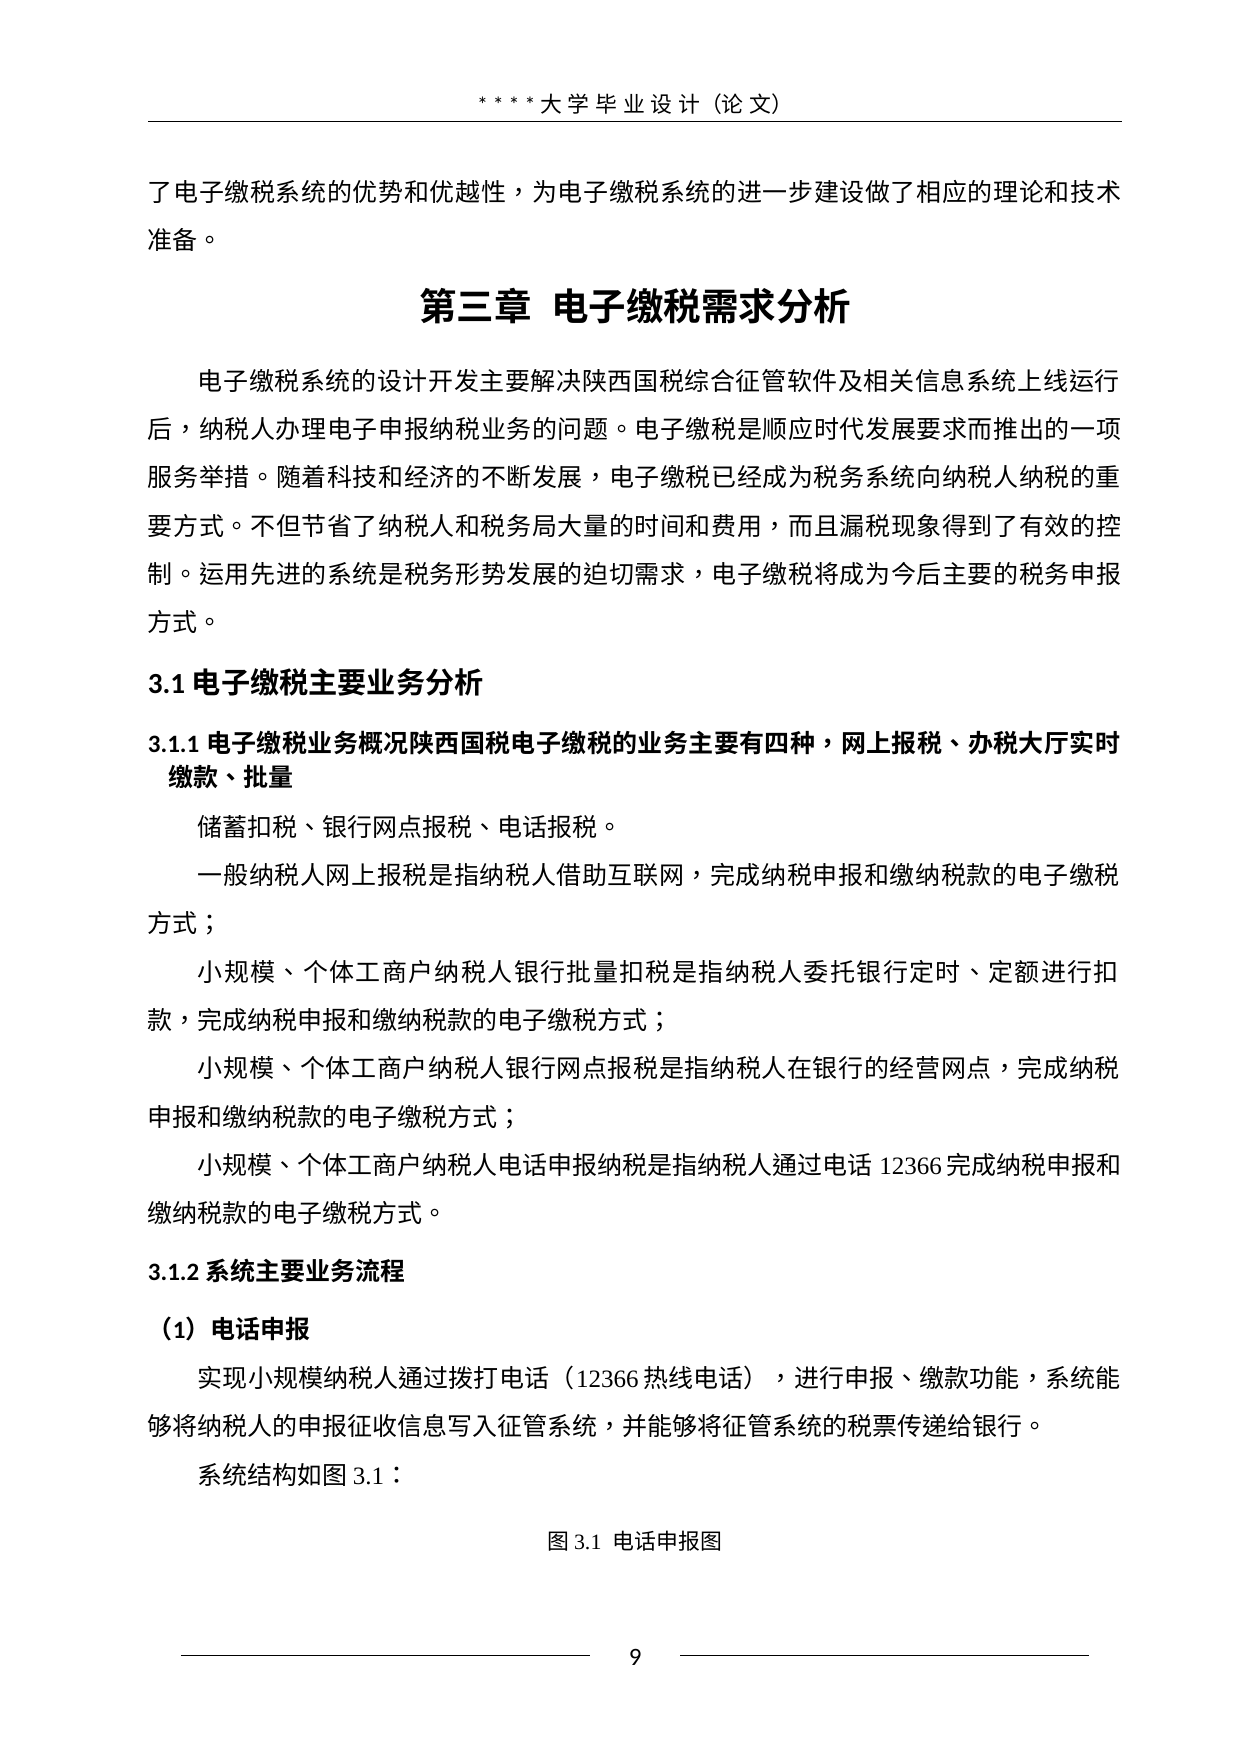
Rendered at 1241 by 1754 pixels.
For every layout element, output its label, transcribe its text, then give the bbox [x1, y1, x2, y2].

text 实现小规模纳税人通过拨打电话（12366热线电话），进行申报、缴款功能，系统能够将纳税人的申报征收信息写入征管系统，并能够将征管系统的税票传递给银行。 [148, 1345, 1122, 1442]
subtitle （1）电话申报 [148, 1311, 1122, 1345]
text 储蓄扣税、银行网点报税、电话报税。 [148, 794, 1122, 842]
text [148, 159, 1122, 256]
text 小规模、个体工商户纳税人银行批量扣税是指纳税人委托银行定时、定额进行扣款，完成纳税申报和缴纳税款的电子缴税方式； [148, 939, 1122, 1036]
text 系统结构如图3.1： [148, 1442, 1122, 1490]
subtitle 3.1.2 系统主要业务流程 [148, 1253, 1122, 1287]
subtitle 3.1.1 电子缴税业务概况陕西国税电子缴税的业务主要有四种，网上报税、办税大厅实时缴款、批量 [148, 726, 1122, 794]
text 图3.1 电话申报图 [148, 1523, 1122, 1556]
text 小规模、个体工商户纳税人电话申报纳税是指纳税人通过电话12366完成纳税申报和缴纳税款的电子缴税方式。 [148, 1132, 1122, 1229]
text 小规模、个体工商户纳税人银行网点报税是指纳税人在银行的经营网点，完成纳税申报和缴纳税款的电子缴税方式； [148, 1036, 1122, 1132]
text 一般纳税人网上报税是指纳税人借助互联网，完成纳税申报和缴纳税款的电子缴税方式； [148, 842, 1122, 939]
subtitle 3.1 电子缴税主要业务分析 [148, 662, 1122, 702]
text 电子缴税系统的设计开发主要解决陕西国税综合征管软件及相关信息系统上线运行后，纳税人办理电子申报纳税业务的问题。电子缴税是顺应时代发展要求而推出的一项服务举措。随着科技和经济的不断发展，电子缴税已经成为税务系统向纳税人纳税的重要方式。不但节省了纳税人和税务局大量的时间和费用，而且漏税现象得到了有效的控制。运用先进的系统是税务形势发展的迫切需求，电子缴税将成为今后主要的税务申报方式。 [148, 348, 1122, 638]
subtitle 第三章 电子缴税需求分析 [148, 279, 1122, 332]
